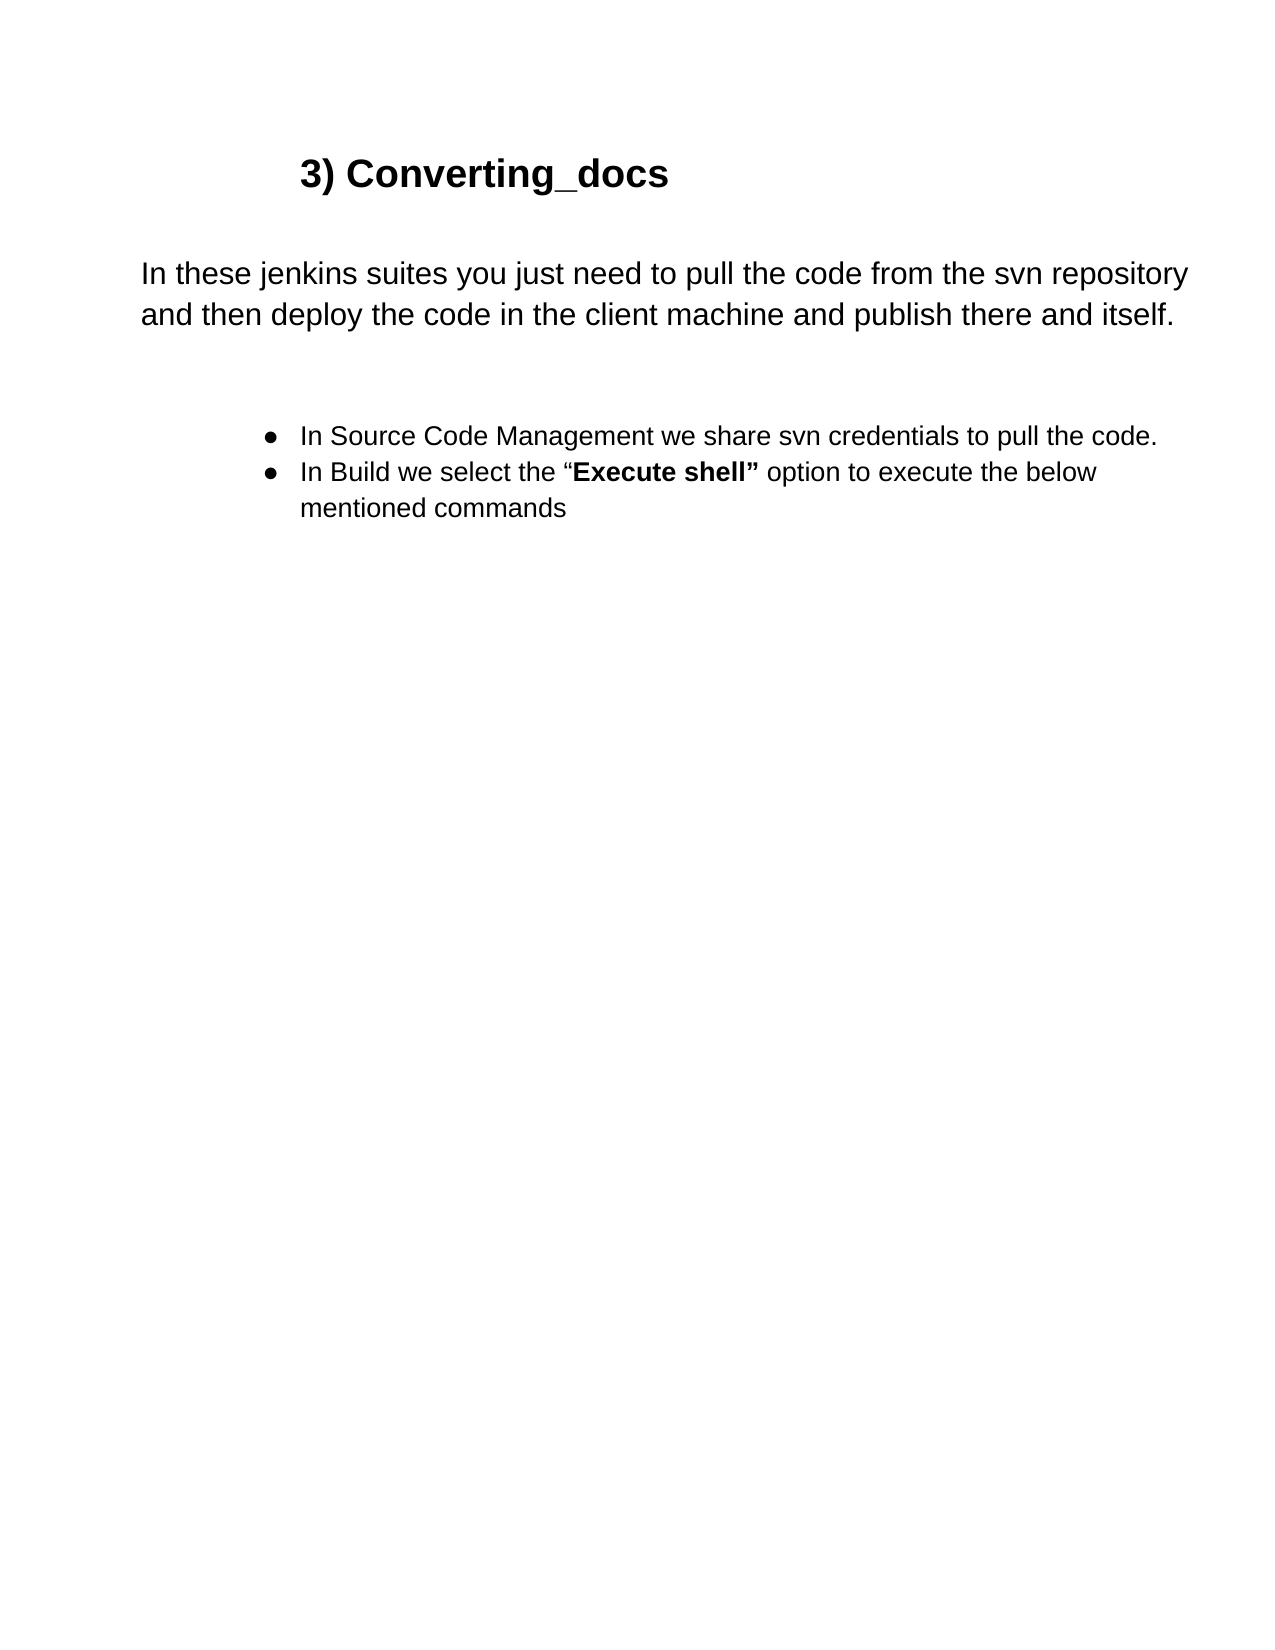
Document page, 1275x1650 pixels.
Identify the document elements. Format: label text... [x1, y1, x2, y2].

list In Build we select the “Execute shell” option to execute the below mentioned commands [262, 456, 1181, 523]
text 3) Converting_docs [300, 150, 1181, 196]
text In these jenkins suites you just need to pull the code from the svn repository and then deploy the code in the client machine and publish there and itself. [141, 255, 1228, 332]
list In Source Code Management we share svn credentials to pull the code. [262, 420, 1181, 451]
